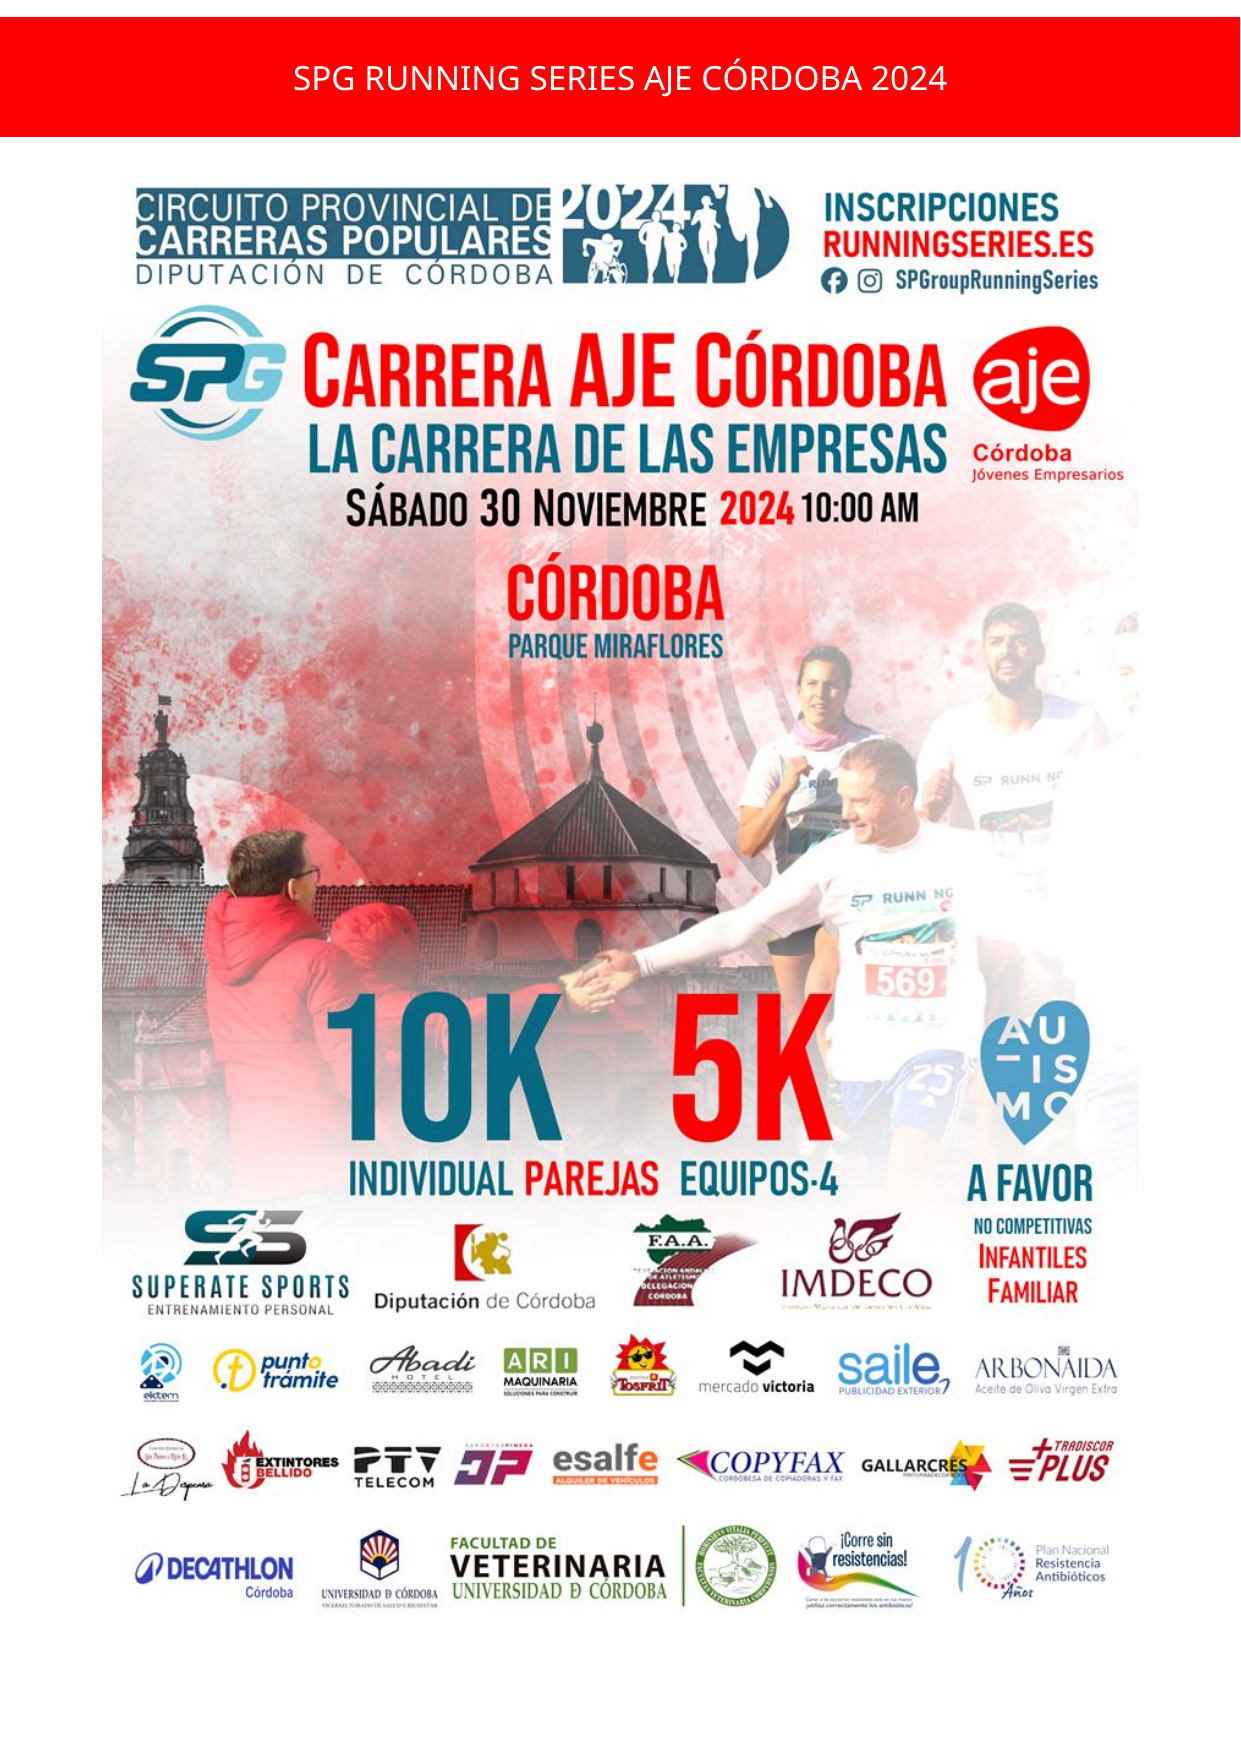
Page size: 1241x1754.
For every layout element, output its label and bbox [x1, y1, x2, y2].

picture [102, 164, 1139, 1632]
